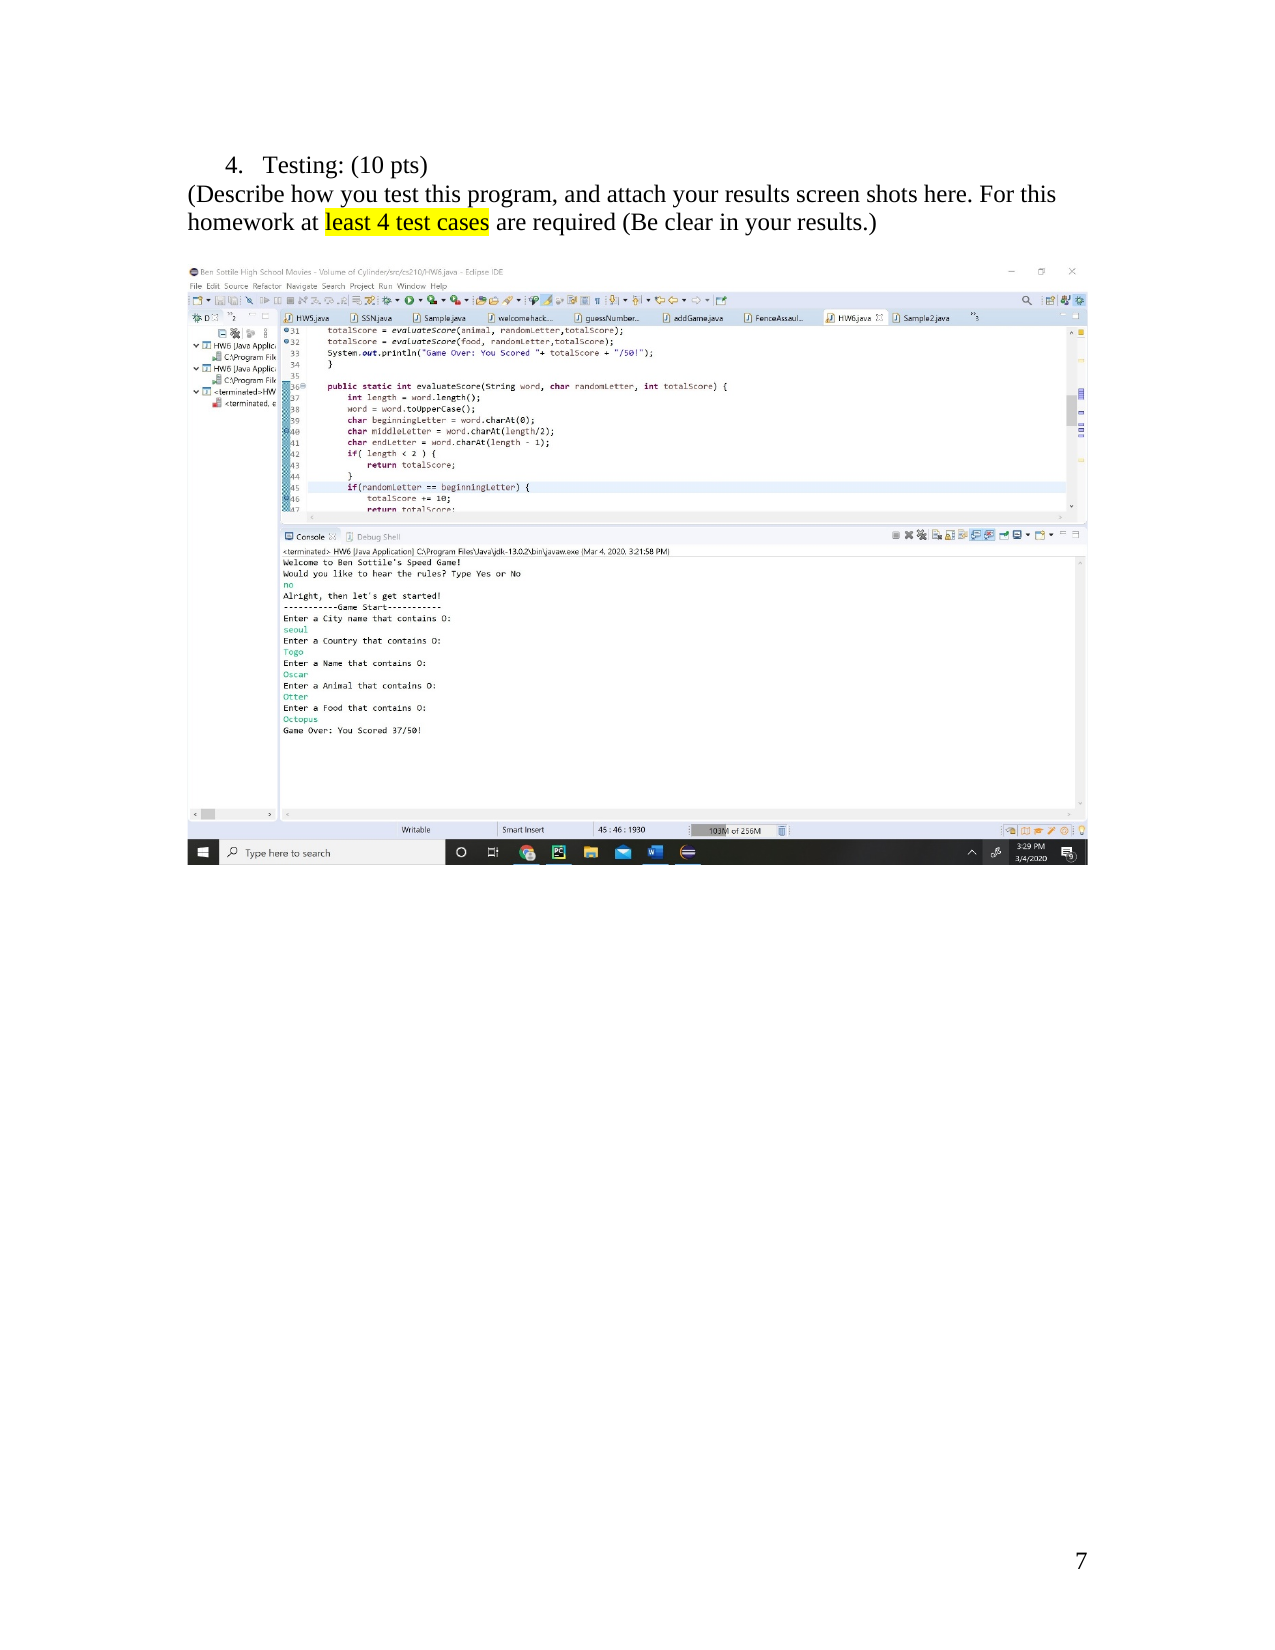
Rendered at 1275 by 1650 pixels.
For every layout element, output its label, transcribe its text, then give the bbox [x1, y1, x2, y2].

picture [187, 264, 1088, 865]
text (Describe how you test this program, and attach your results screen shots here. For this homework at least 4 test cases are required (Be clear in your results.) [187, 179, 1087, 236]
list Testing: (10 pts) [225, 150, 1087, 179]
